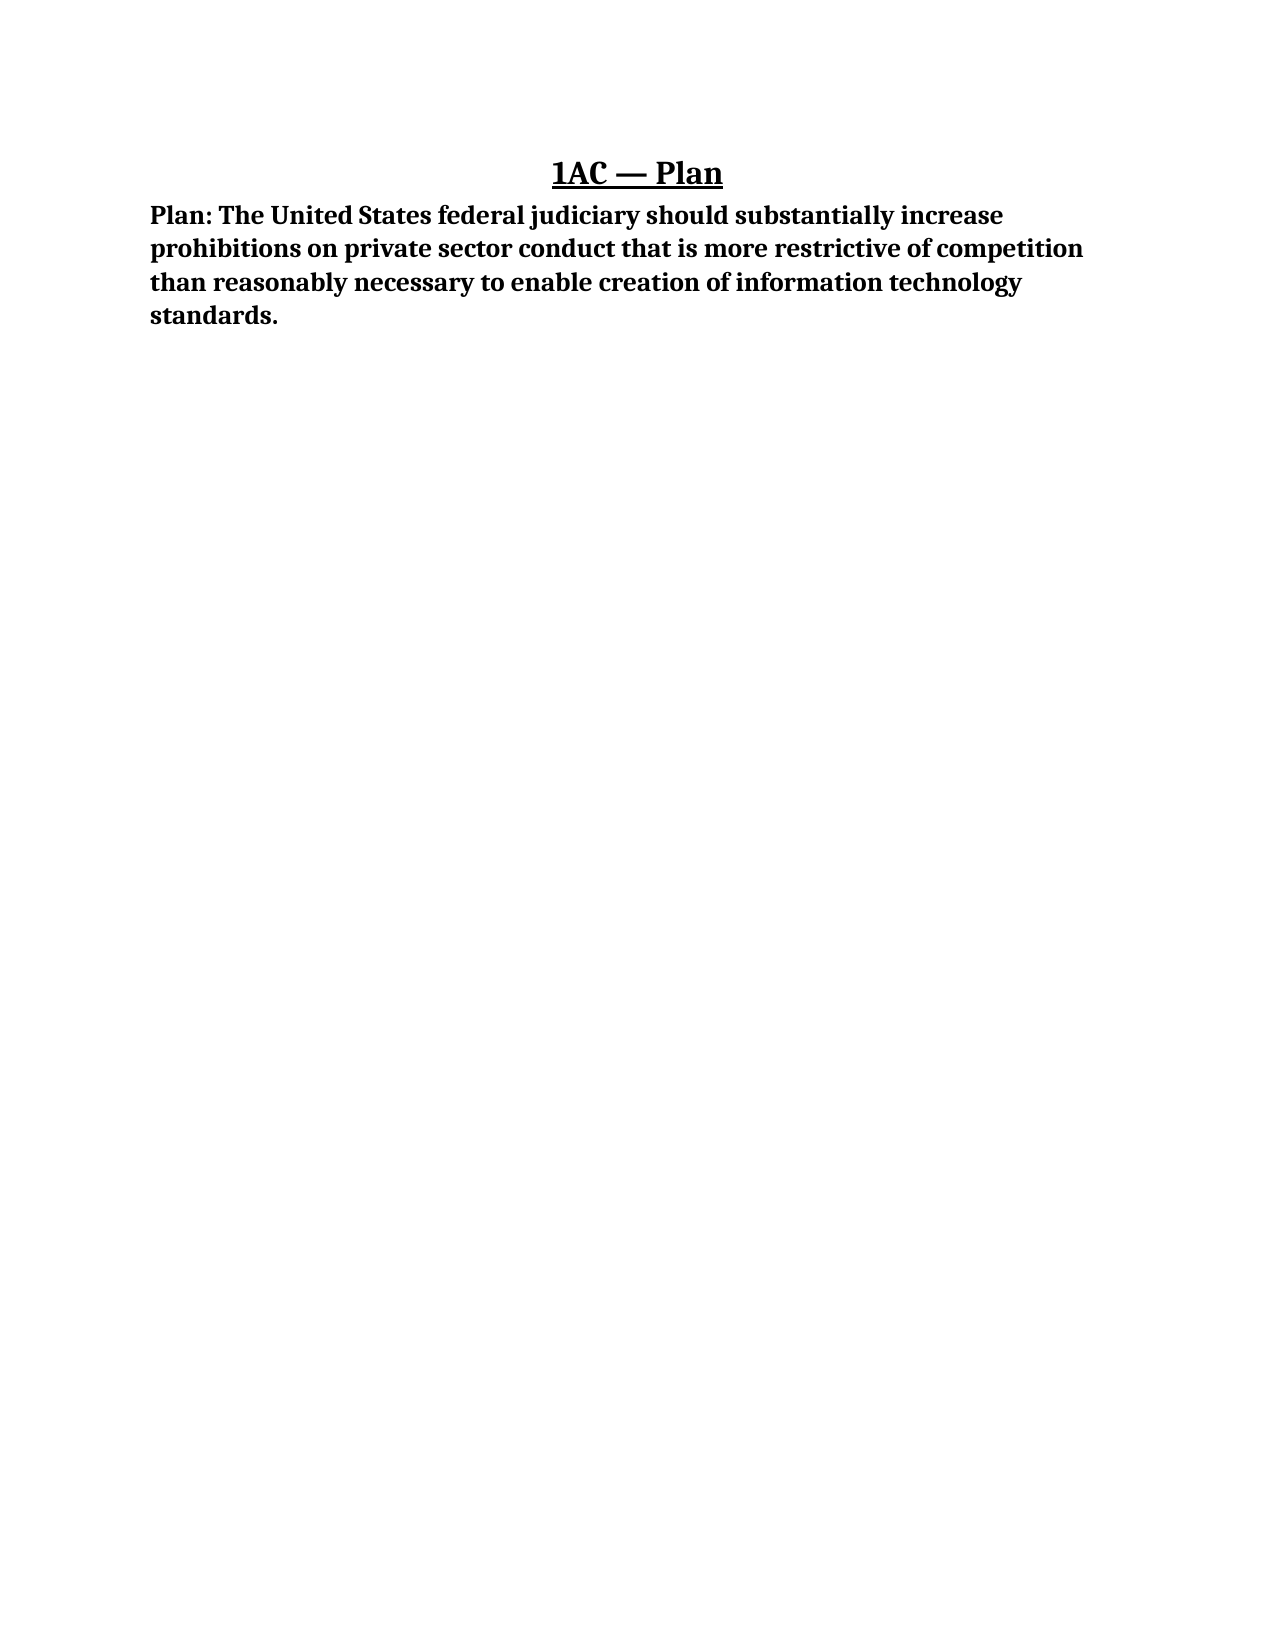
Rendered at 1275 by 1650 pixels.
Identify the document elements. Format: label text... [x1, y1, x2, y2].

text Plan: The United States federal judiciary should substantially increase prohibitions on private sector conduct that is more restrictive of competition than reasonably necessary to enable creation of information technology standards. [150, 200, 1125, 331]
text 1AC — Plan [150, 154, 1125, 192]
